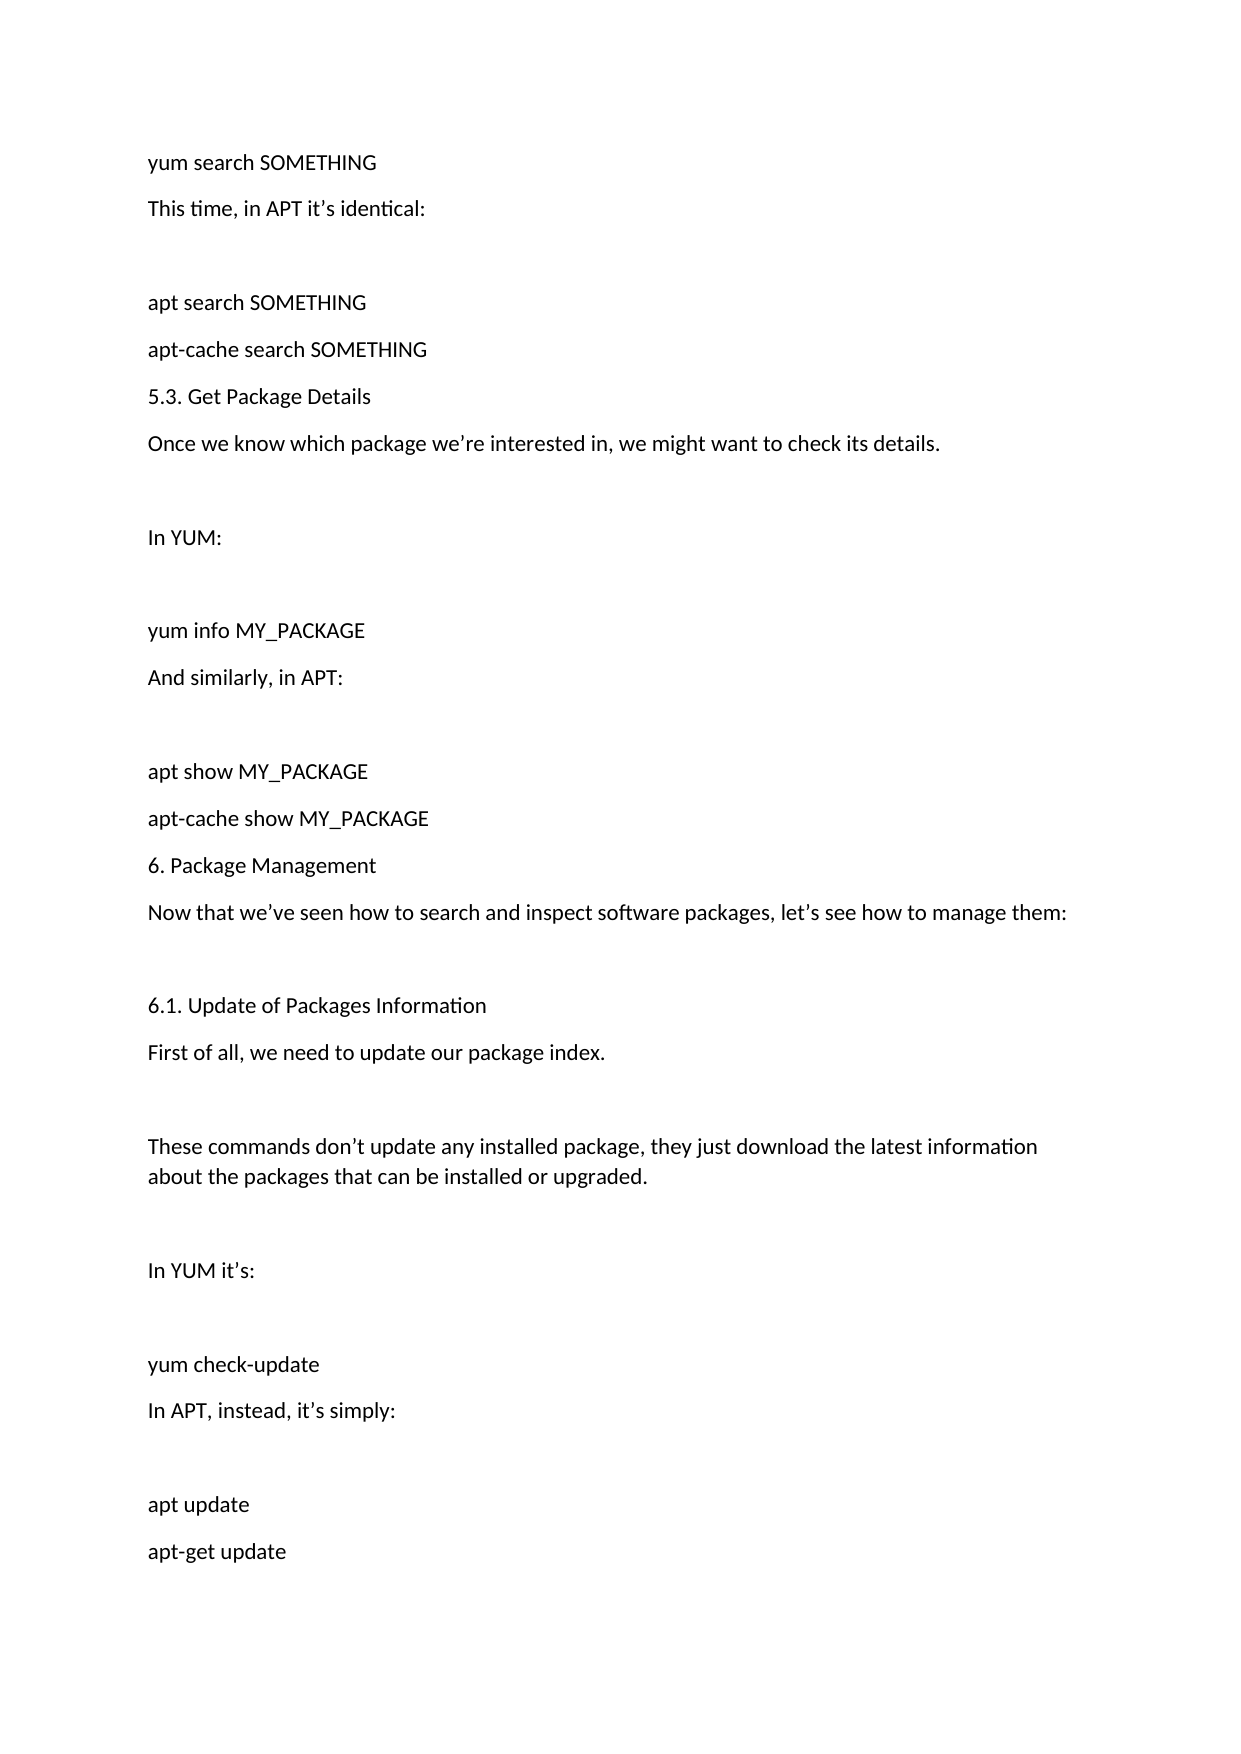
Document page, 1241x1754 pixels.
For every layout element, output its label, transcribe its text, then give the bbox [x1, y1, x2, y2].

text yum check-update [148, 1350, 1093, 1378]
text apt-get update [148, 1537, 1093, 1565]
text In APT, instead, it’s simply: [148, 1397, 1093, 1424]
text In YUM it’s: [148, 1256, 1093, 1284]
text apt-cache search SOMETHING [148, 335, 1093, 363]
text In YUM: [148, 523, 1093, 551]
text First of all, we need to update our package index. [148, 1038, 1093, 1066]
text This time, in APT it’s identical: [148, 194, 1093, 222]
text 5.3. Get Package Details [148, 382, 1093, 410]
text 6. Package Management [148, 851, 1093, 879]
text These commands don’t update any installed package, they just download the latest information about the packages that can be installed or upgraded. [148, 1132, 1093, 1190]
text 6.1. Update of Packages Information [148, 991, 1093, 1019]
text apt update [148, 1490, 1093, 1518]
text apt-cache show MY_PACKAGE [148, 804, 1093, 832]
text apt search SOMETHING [148, 288, 1093, 316]
text yum search SOMETHING [148, 148, 1093, 176]
text And similarly, in APT: [148, 663, 1093, 691]
text yum info MY_PACKAGE [148, 616, 1093, 644]
text Now that we’ve seen how to search and inspect software packages, let’s see how to manage them: [148, 898, 1093, 926]
text Once we know which package we’re interested in, we might want to check its details. [148, 429, 1093, 457]
text apt show MY_PACKAGE [148, 757, 1093, 785]
